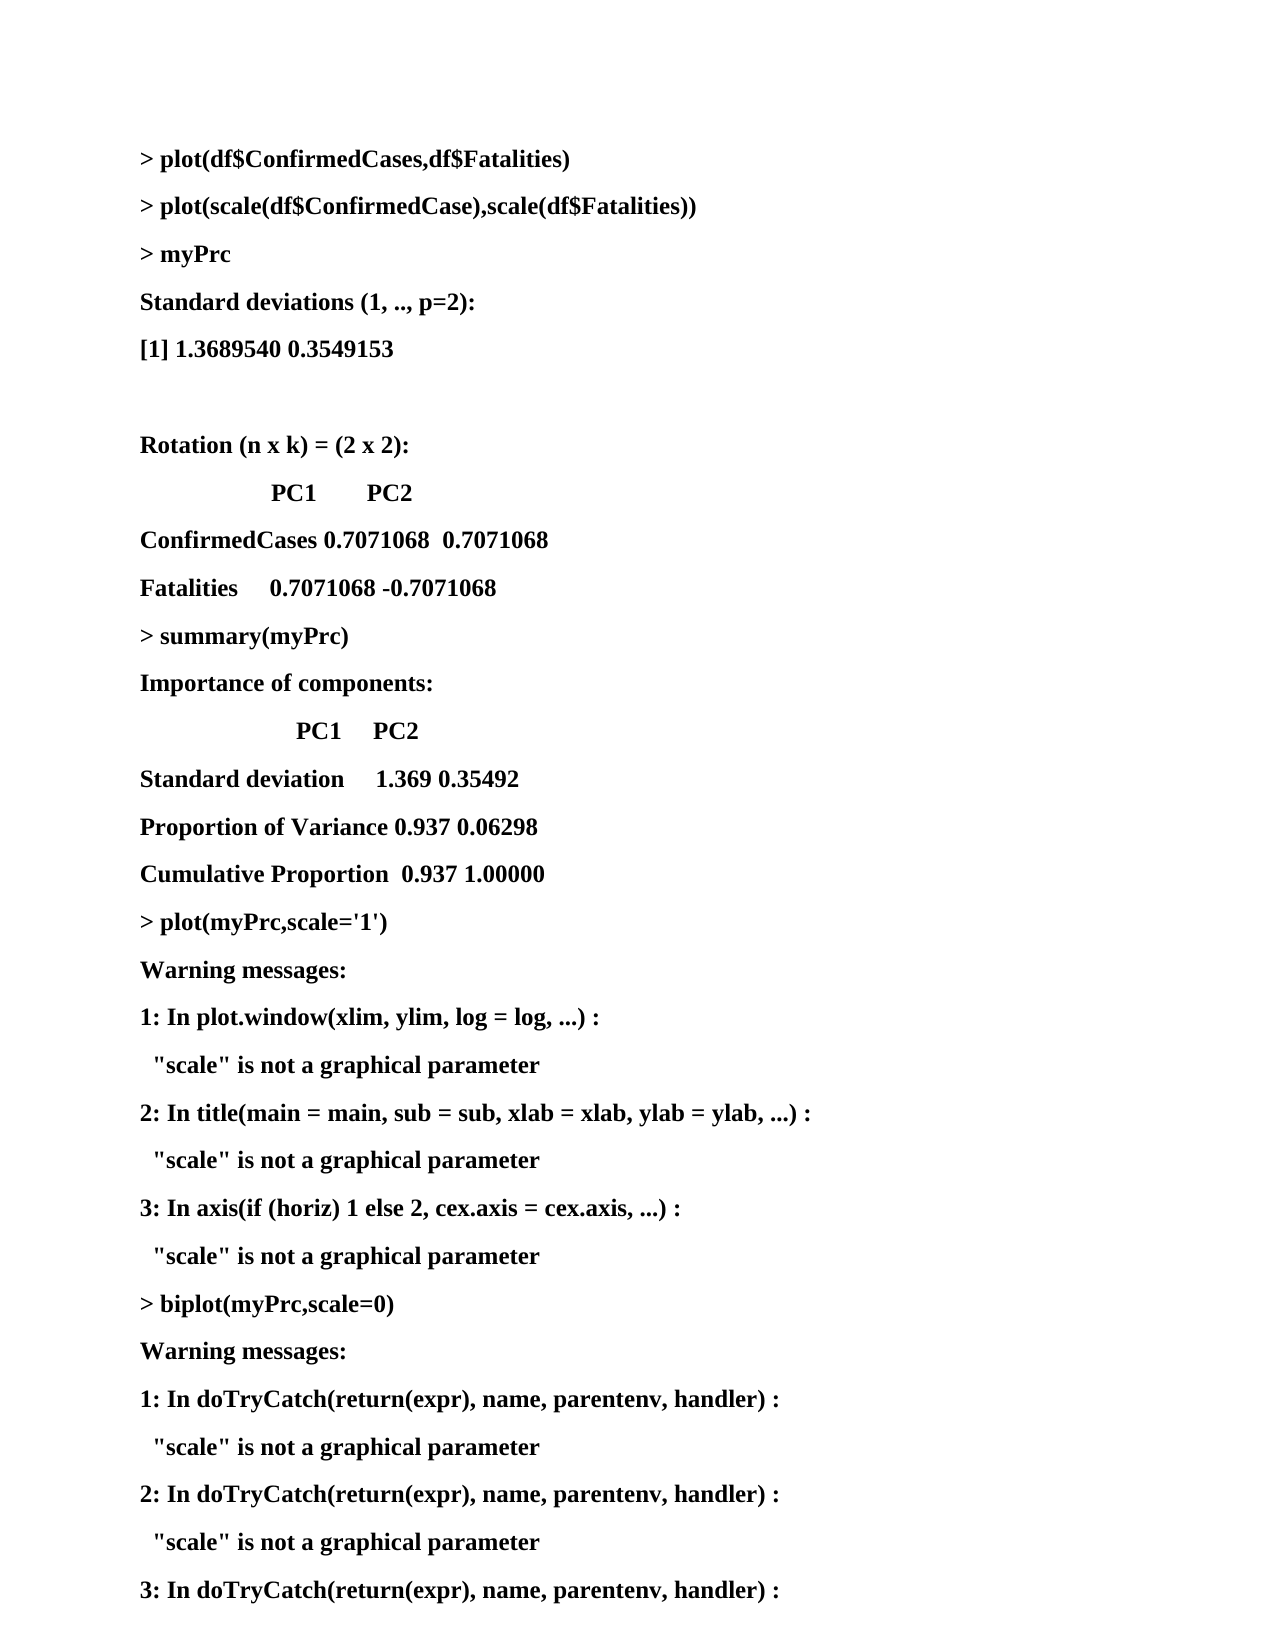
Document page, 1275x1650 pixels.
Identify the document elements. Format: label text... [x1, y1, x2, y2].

text > plot(df$ConfirmedCases,df$Fatalities) [139, 144, 1244, 172]
text "scale" is not a graphical parameter [139, 1146, 1244, 1174]
text > summary(myPrc) [139, 621, 1244, 649]
text PC1 PC2 [139, 716, 1244, 745]
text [139, 1527, 1244, 1556]
text > plot(myPrc,scale='1') [139, 907, 1244, 936]
text Fatalities 0.7071068 -0.7071068 [139, 573, 1244, 602]
text Cumulative Proportion 0.937 1.00000 [139, 859, 1244, 888]
text Standard deviations (1, .., p=2): [139, 287, 1244, 316]
text ConfirmedCases 0.7071068 0.7071068 [139, 525, 1244, 554]
text Standard deviation 1.369 0.35492 [139, 764, 1244, 793]
text > plot(scale(df$ConfirmedCase),scale(df$Fatalities)) [139, 191, 1244, 220]
text > myPrc [139, 239, 1244, 268]
text Warning messages: [139, 1336, 1244, 1365]
text 1: In doTryCatch(return(expr), name, parentenv, handler) : [139, 1384, 1244, 1413]
text 1: In plot.window(xlim, ylim, log = log, ...) : [139, 1002, 1244, 1031]
text "scale" is not a graphical parameter [139, 1432, 1244, 1461]
text Importance of components: [139, 668, 1244, 697]
text 2: In title(main = main, sub = sub, xlab = xlab, ylab = ylab, ...) : [139, 1098, 1244, 1127]
text "scale" is not a graphical parameter [139, 1241, 1244, 1270]
text "scale" is not a graphical parameter [139, 1050, 1244, 1079]
text Proportion of Variance 0.937 0.06298 [139, 812, 1244, 840]
text Rotation (n x k) = (2 x 2): [139, 430, 1244, 459]
text [1] 1.3689540 0.3549153 [139, 334, 1244, 363]
text > biplot(myPrc,scale=0) [139, 1289, 1244, 1317]
text 3: In doTryCatch(return(expr), name, parentenv, handler) : [139, 1575, 1244, 1604]
text 2: In doTryCatch(return(expr), name, parentenv, handler) : [139, 1479, 1244, 1508]
text Warning messages: [139, 955, 1244, 983]
text PC1 PC2 [139, 478, 1244, 506]
text 3: In axis(if (horiz) 1 else 2, cex.axis = cex.axis, ...) : [139, 1193, 1244, 1222]
